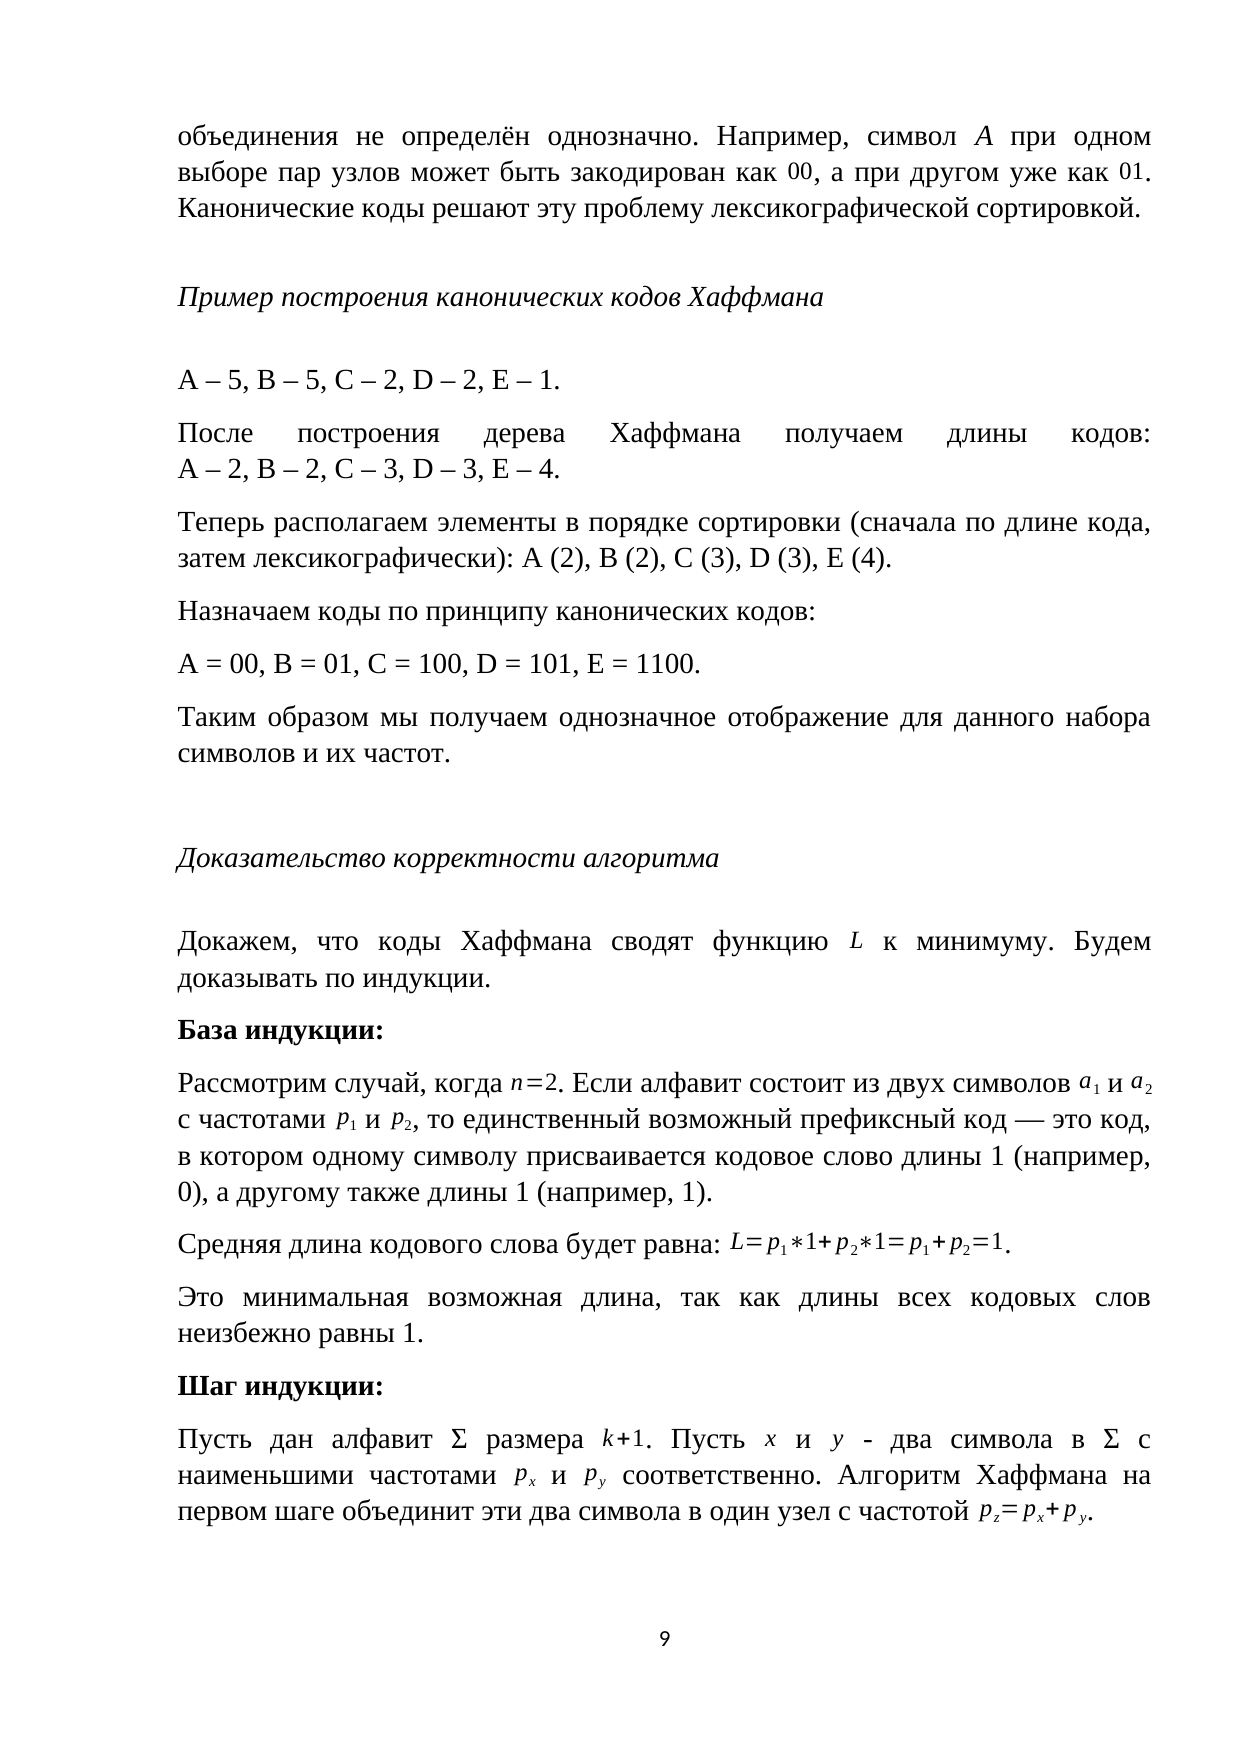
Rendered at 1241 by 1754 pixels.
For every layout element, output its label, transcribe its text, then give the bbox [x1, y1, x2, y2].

subtitle Пример построения канонических кодов Хаффмана [177, 243, 1152, 313]
text Средняя длина кодового слова будет равна: . [177, 1227, 1152, 1260]
text База индукции: [177, 1012, 1152, 1046]
text Рассмотрим случай, когда . Если алфавит состоит из двух символов и ​ с частотами и ​, то единственный возможный префиксный код — это код, в котором одному символу присваивается кодовое слово длины 1 (например, 0), а другому также длины 1 (например, 1). [177, 1065, 1152, 1207]
text Теперь располагаем элементы в порядке сортировки (сначала по длине кода, затем лексикографически): A (2), B (2), C (3), D (3), E (4). [177, 504, 1152, 574]
text После построения дерева Хаффмана получаем длины кодов: A – 2, B – 2, C – 3, D – 3, E – 4. [177, 415, 1152, 485]
subtitle Доказательство корректности алгоритма [177, 841, 1152, 874]
text Пусть дан алфавит Σ размера . Пусть и - два символа в Σ с наименьшими частотами и соответственно. Алгоритм Хаффмана на первом шаге объединит эти два символа в один узел с частотой . [177, 1421, 1152, 1527]
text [177, 118, 1152, 224]
text A – 5, B – 5, C – 2, D – 2, E – 1. [177, 362, 1152, 396]
text Таким образом мы получаем однозначное отображение для данного набора символов и их частот. [177, 699, 1152, 768]
text Шаг индукции: [177, 1368, 1152, 1402]
text Это минимальная возможная длина, так как длины всех кодовых слов неизбежно равны 1. [177, 1279, 1152, 1349]
text A = 00, B = 01, C = 100, D = 101, E = 1100. [177, 646, 1152, 679]
text Назначаем коды по принципу канонических кодов: [177, 593, 1152, 627]
text Докажем, что коды Хаффмана сводят функцию к минимуму. Будем доказывать по индукции. [177, 923, 1152, 993]
